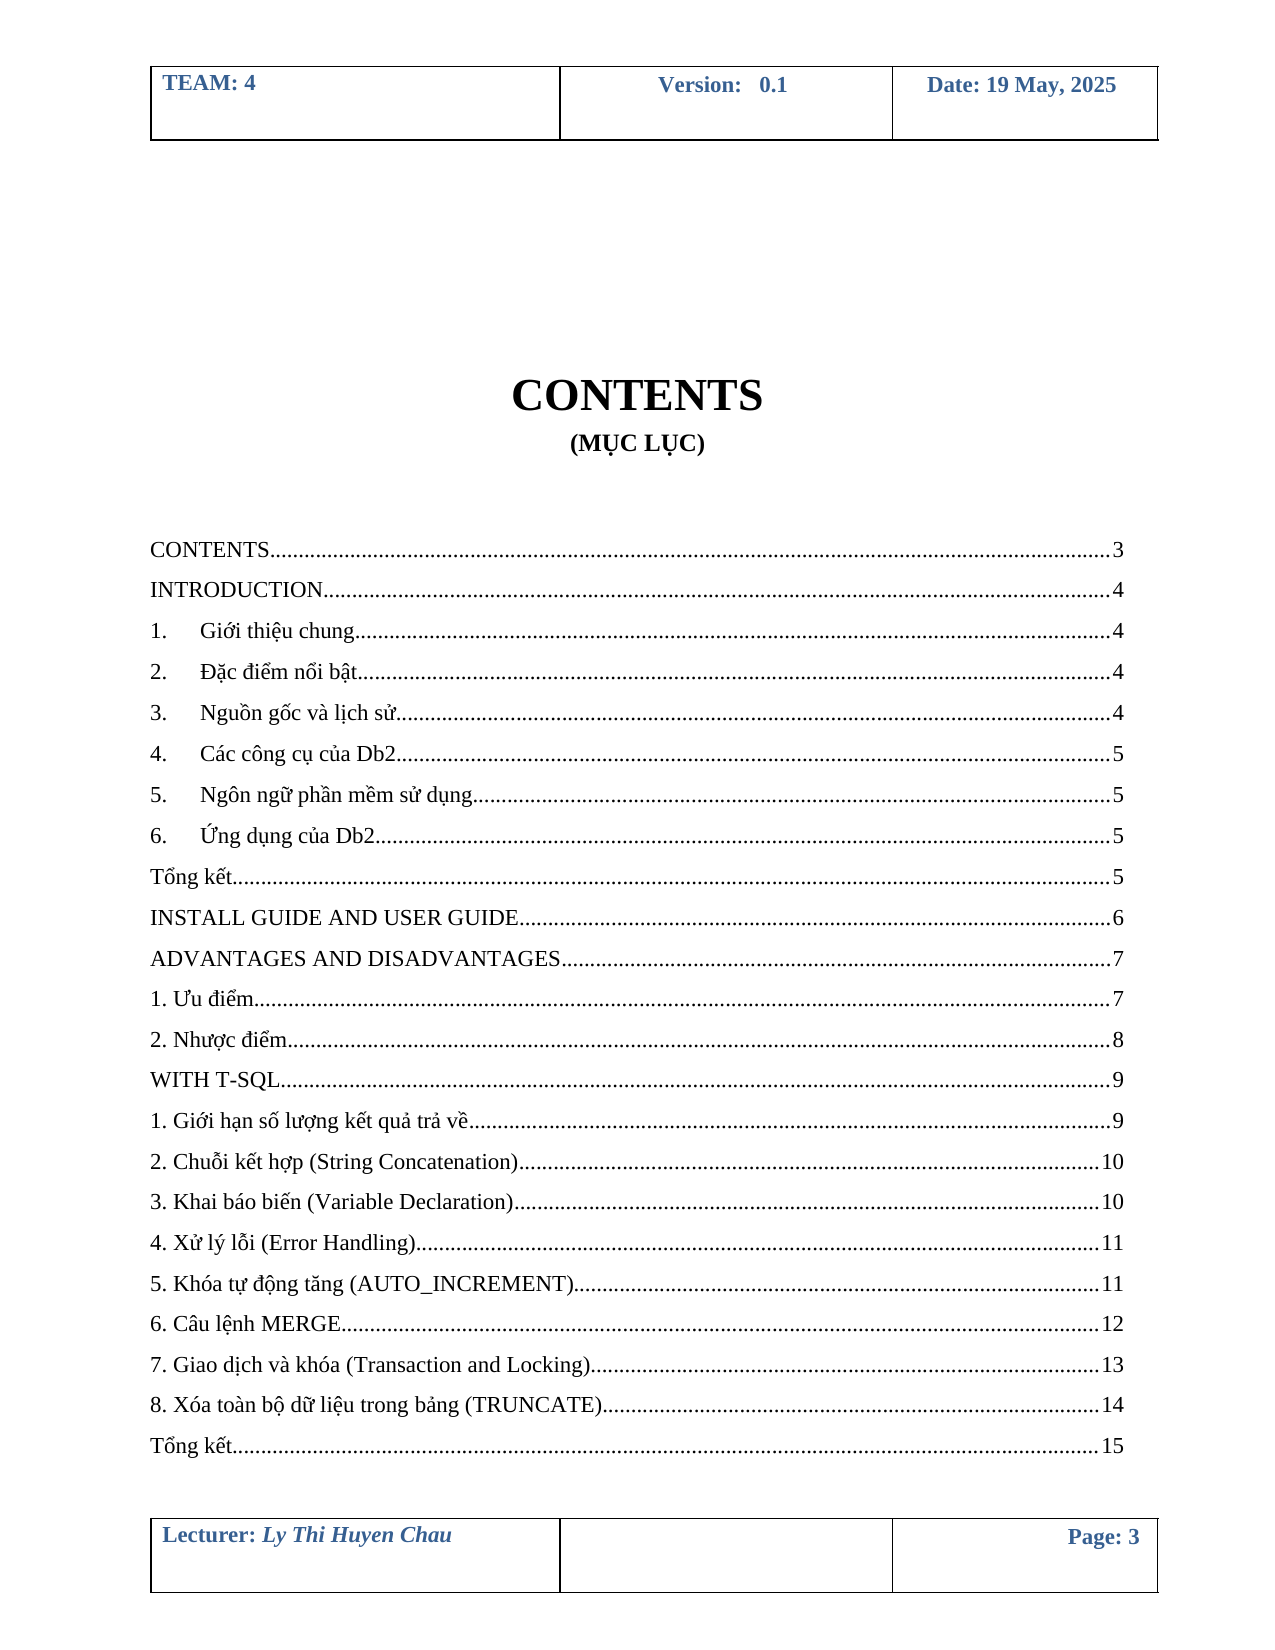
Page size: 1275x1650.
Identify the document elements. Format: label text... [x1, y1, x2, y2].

subtitle CONTENTS [150, 368, 1125, 420]
text (MỤC LỤC) [150, 428, 1125, 457]
